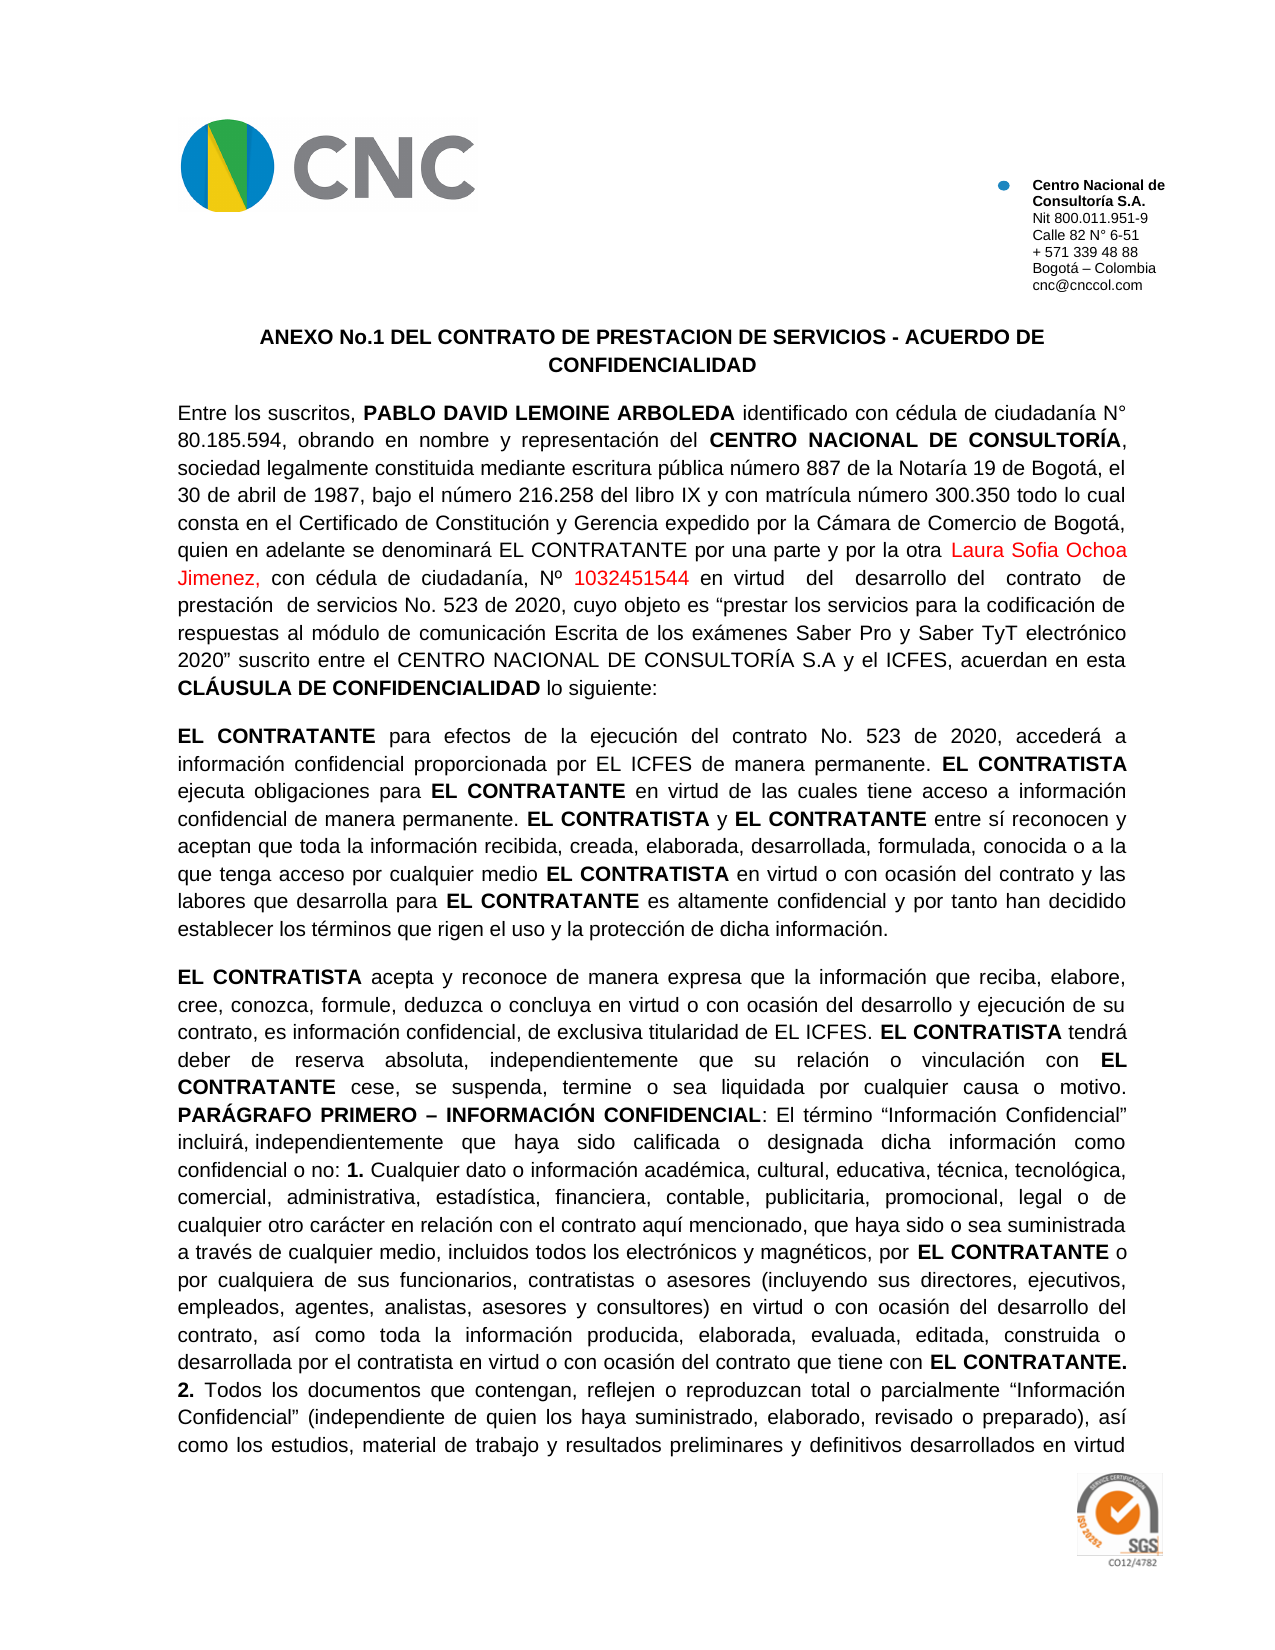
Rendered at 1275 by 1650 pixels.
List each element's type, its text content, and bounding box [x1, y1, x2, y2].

text EL CONTRATANTE para efectos de la ejecución del contrato No. 523 de 2020, accederá a información confidencial proporcionada por EL ICFES de manera permanente. EL CONTRATISTA ejecuta obligaciones para EL CONTRATANTE en virtud de las cuales tiene acceso a información confidencial de manera permanente. EL CONTRATISTA y EL CONTRATANTE entre sí reconocen y aceptan que toda la información recibida, creada, elaborada, desarrollada, formulada, conocida o a la que tenga acceso por cualquier medio EL CONTRATISTA en virtud o con ocasión del contrato y las labores que desarrolla para EL CONTRATANTE es altamente confidencial y por tanto han decidido establecer los términos que rigen el uso y la protección de dicha información. [177, 724, 1127, 941]
text Entre los suscritos, PABLO DAVID LEMOINE ARBOLEDA identificado con cédula de ciudadanía N° 80.185.594, obrando en nombre y representación del CENTRO NACIONAL DE CONSULTORÍA, sociedad legalmente constituida mediante escritura pública número 887 de la Notaría 19 de Bogotá, el 30 de abril de 1987, bajo el número 216.258 del libro IX y con matrícula número 300.350 todo lo cual consta en el Certificado de Constitución y Gerencia expedido por la Cámara de Comercio de Bogotá, quien en adelante se denominará EL CONTRATANTE por una parte y por la otra Laura Sofia Ochoa Jimenez, con cédula de ciudadanía, Nº 1032451544 en virtud del desarrollo del contrato de prestación de servicios No. 523 de 2020, cuyo objeto es “prestar los servicios para la codificación de respuestas al módulo de comunicación Escrita de los exámenes Saber Pro y Saber TyT electrónico 2020” suscrito entre el CENTRO NACIONAL DE CONSULTORÍA S.A y el ICFES, acuerdan en esta CLÁUSULA DE CONFIDENCIALIDAD lo siguiente: [177, 401, 1127, 700]
picture [1076, 1472, 1164, 1570]
picture [177, 117, 478, 211]
text ANEXO No.1 DEL CONTRATO DE PRESTACION DE SERVICIOS - ACUERDO DE CONFIDENCIALIDAD [177, 325, 1127, 376]
